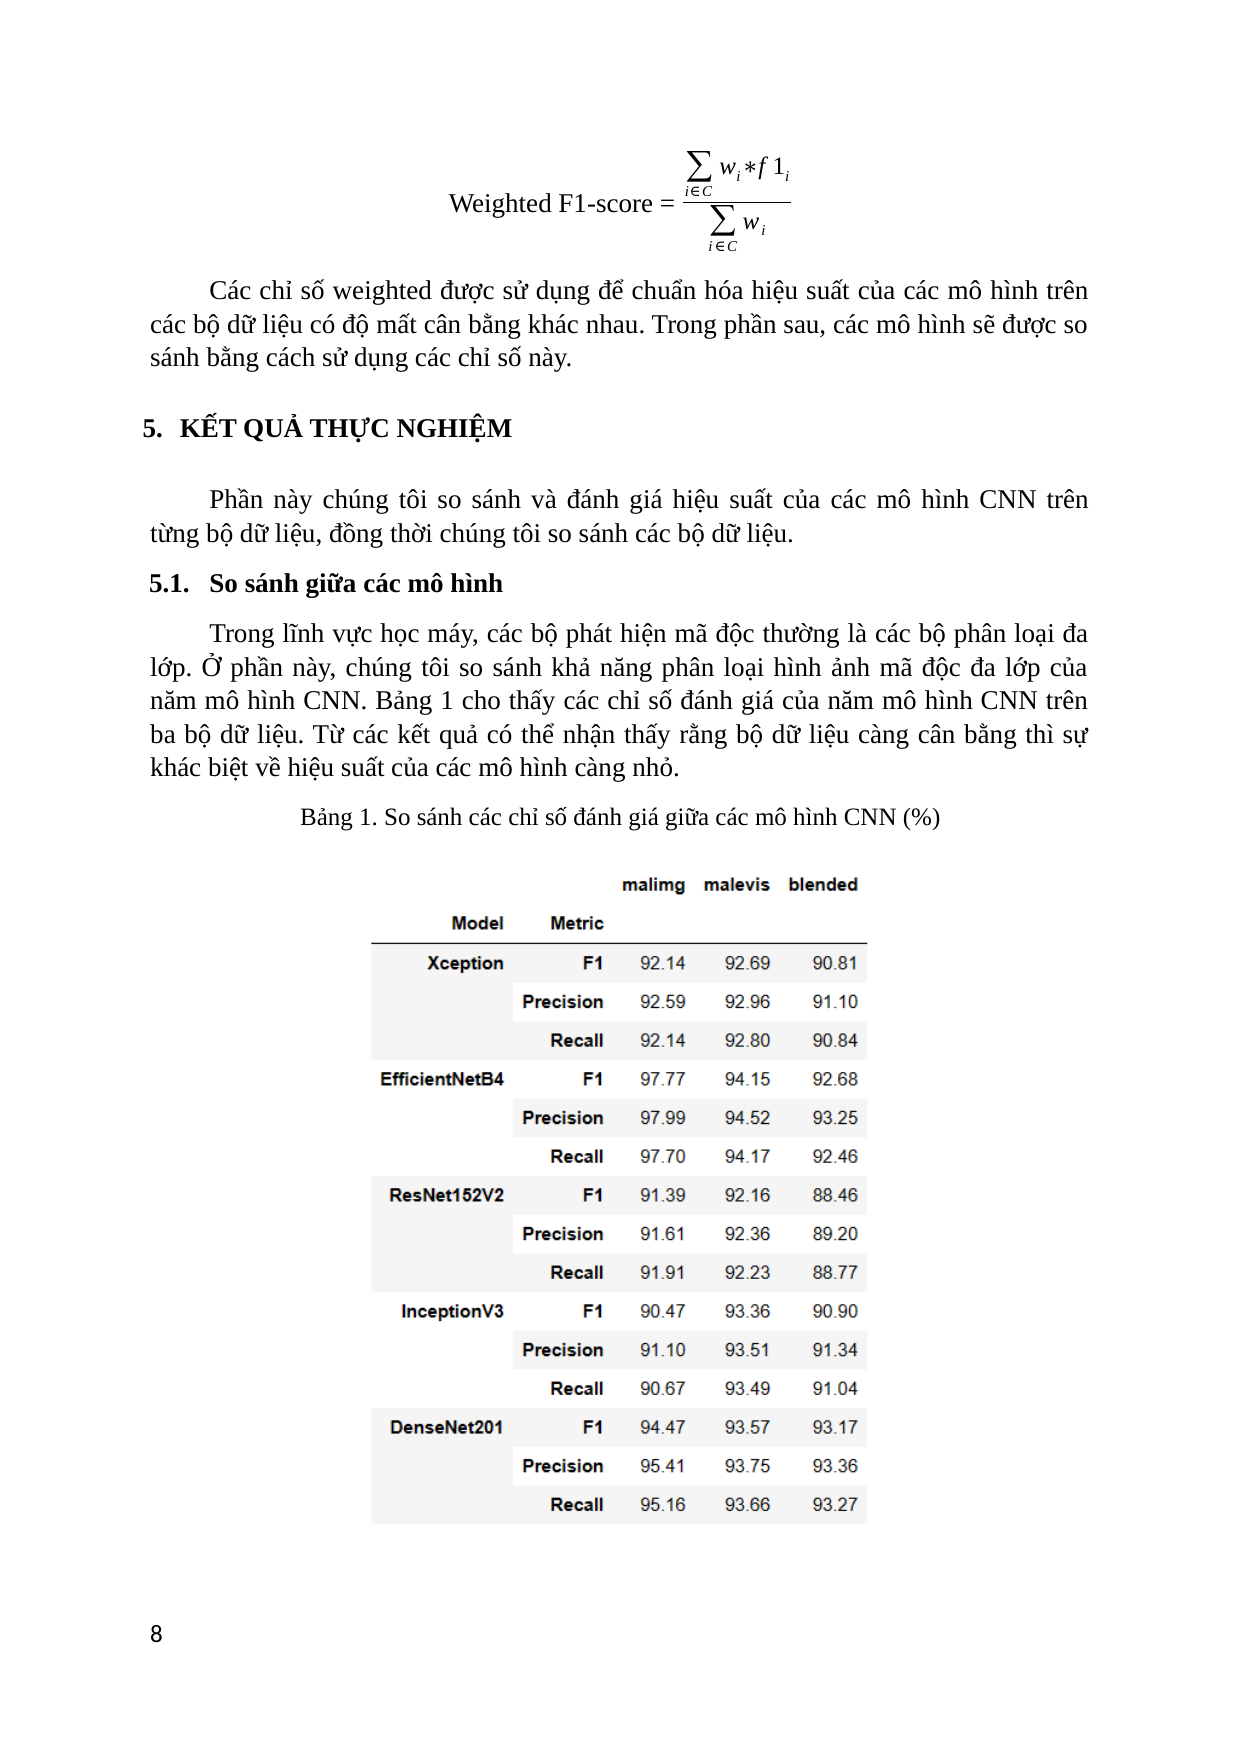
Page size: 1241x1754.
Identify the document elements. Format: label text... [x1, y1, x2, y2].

text Trong lĩnh vực học máy, các bộ phát hiện mã độc thường là các bộ phân loại đa lớp. Ở phần này, chúng tôi so sánh khả năng phân loại hình ảnh mã độc đa lớp của năm mô hình CNN. Bảng 1 cho thấy các chỉ số đánh giá của năm mô hình CNN trên ba bộ dữ liệu. Từ các kết quả có thể nhận thấy rằng bộ dữ liệu càng cân bằng thì sự khác biệt về hiệu suất của các mô hình càng nhỏ. [150, 617, 1090, 783]
text Bảng 1. So sánh các chỉ số đánh giá giữa các mô hình CNN (%) [150, 802, 1090, 831]
picture [369, 851, 871, 1528]
subtitle KẾT QUẢ THỰC NGHIỆM [142, 412, 1090, 443]
text Phần này chúng tôi so sánh và đánh giá hiệu suất của các mô hình CNN trên từng bộ dữ liệu, đồng thời chúng tôi so sánh các bộ dữ liệu. [150, 483, 1090, 548]
text Các chỉ số weighted được sử dụng để chuẩn hóa hiệu suất của các mô hình trên các bộ dữ liệu có độ mất cân bằng khác nhau. Trong phần sau, các mô hình sẽ được so sánh bằng cách sử dụng các chỉ số này. [150, 274, 1090, 372]
subtitle So sánh giữa các mô hình [149, 567, 1090, 598]
text Weighted F1-score = [150, 150, 1090, 255]
